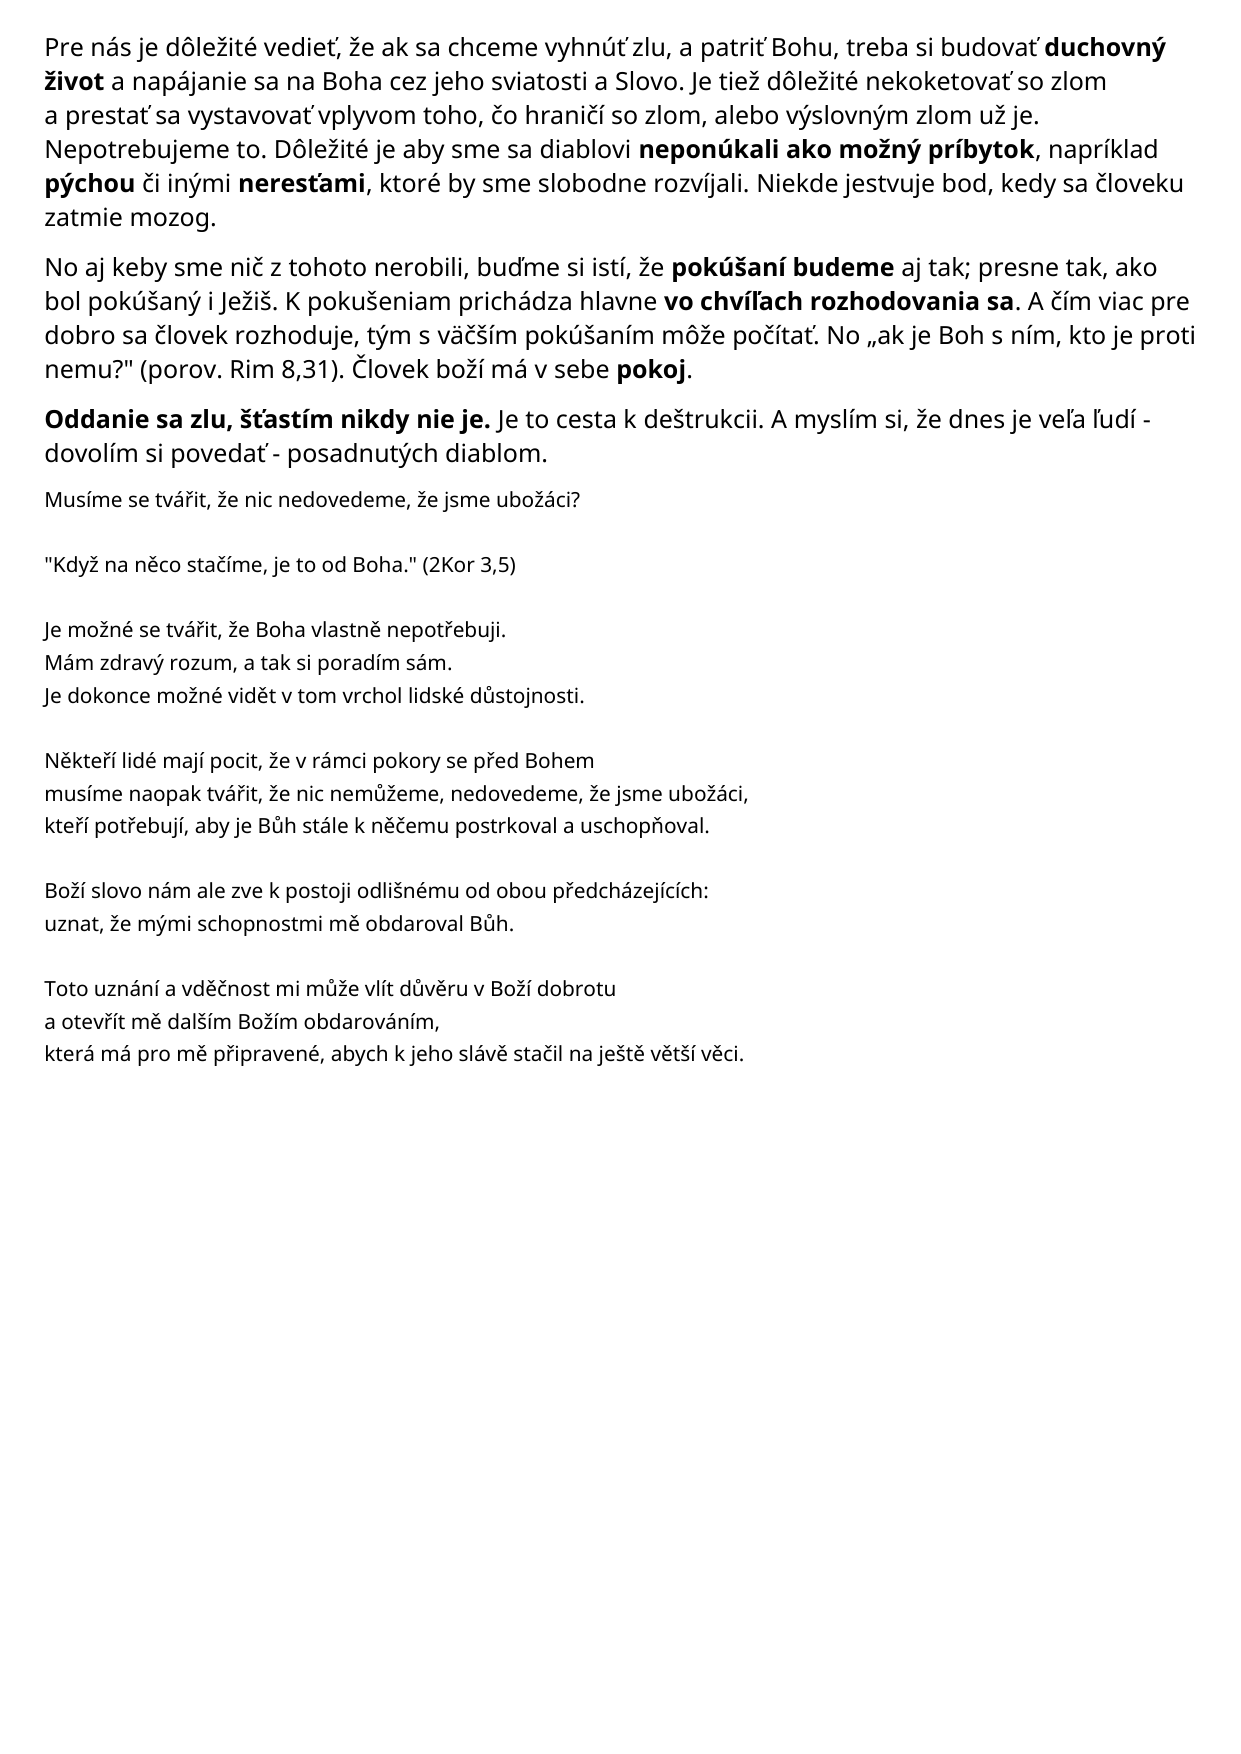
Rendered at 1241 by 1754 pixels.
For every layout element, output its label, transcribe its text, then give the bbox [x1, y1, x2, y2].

text Pre nás je dôležité vedieť, že ak sa chceme vyhnúť zlu, a patriť Bohu, treba si budovať duchovný život a napájanie sa na Boha cez jeho sviatosti a Slovo. Je tiež dôležité nekoketovať so zlom a prestať sa vystavovať vplyvom toho, čo hraničí so zlom, alebo výslovným zlom už je. Nepotrebujeme to. Dôležité je aby sme sa diablovi neponúkali ako možný príbytok, napríklad pýchou či inými neresťami, ktoré by sme slobodne rozvíjali. Niekde jestvuje bod, kedy sa človeku zatmie mozog. [44, 29, 1196, 234]
text Musíme se tvářit, že nic nedovedeme, že jsme ubožáci? "Když na něco stačíme, je to od Boha." (2Kor 3,5) Je možné se tvářit, že Boha vlastně nepotřebuji. Mám zdravý rozum, a tak si poradím sám. Je dokonce možné vidět v tom vrchol lidské důstojnosti. Někteří lidé mají pocit, že v rámci pokory se před Bohem musíme naopak tvářit, že nic nemůžeme, nedovedeme, že jsme ubožáci, kteří potřebují, aby je Bůh stále k něčemu postrkoval a uschopňoval. Boží slovo nám ale zve k postoji odlišnému od obou předcházejících: uznat, že mými schopnostmi mě obdaroval Bůh. Toto uznání a vděčnost mi může vlít důvěru v Boží dobrotu a otevřít mě dalším Božím obdarováním, která má pro mě připravené, abych k jeho slávě stačil na ještě větší věci. [44, 485, 1196, 1068]
text No aj keby sme nič z tohoto nerobili, buďme si istí, že pokúšaní budeme aj tak; presne tak, ako bol pokúšaný i Ježiš. K pokušeniam prichádza hlavne vo chvíľach rozhodovania sa. A čím viac pre dobro sa človek rozhoduje, tým s väčším pokúšaním môže počítať. No „ak je Boh s ním, kto je proti nemu?" (porov. Rim 8,31). Človek boží má v sebe pokoj. [44, 249, 1196, 386]
text Oddanie sa zlu, šťastím nikdy nie je. Je to cesta k deštrukcii. A myslím si, že dnes je veľa ľudí - dovolím si povedať - posadnutých diablom. [44, 401, 1196, 469]
